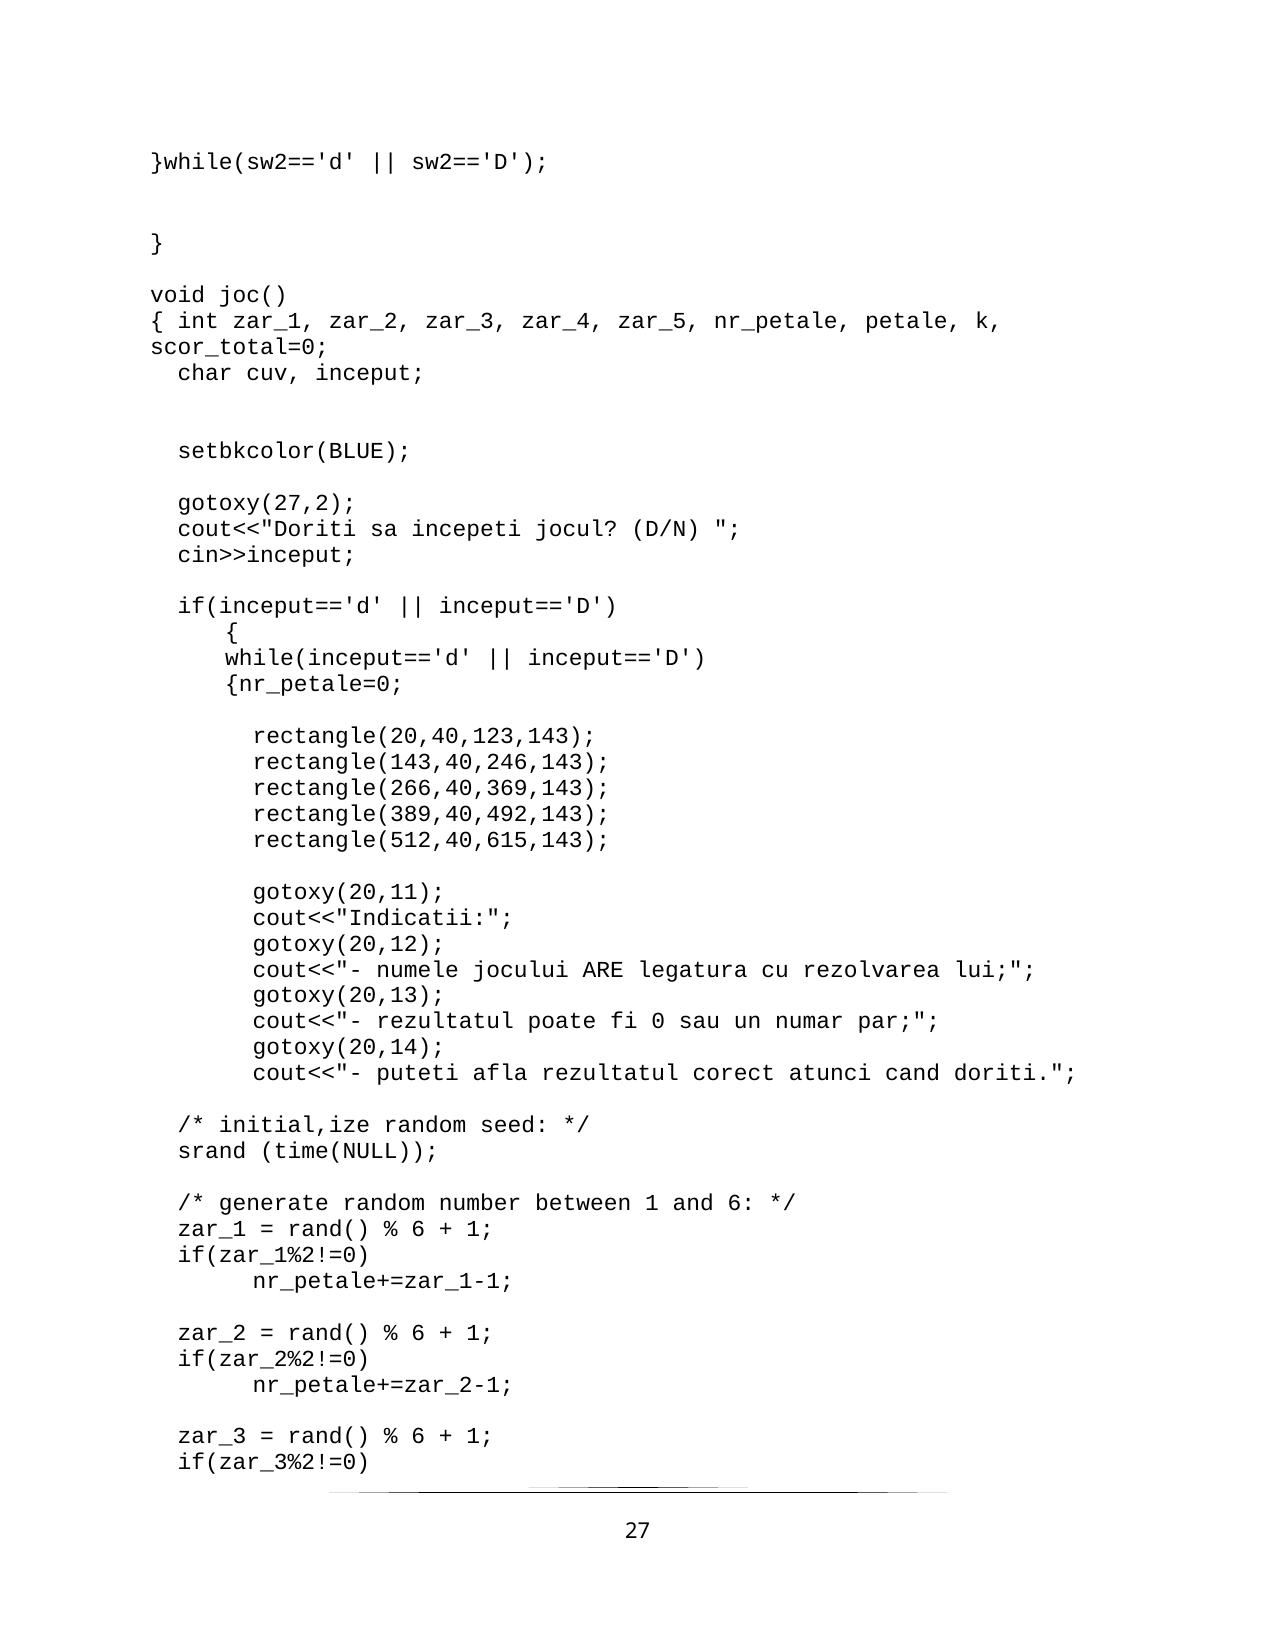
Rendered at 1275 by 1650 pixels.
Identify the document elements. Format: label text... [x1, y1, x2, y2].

text zar_2 = rand() % 6 + 1; [150, 1321, 1125, 1347]
text void joc() [150, 283, 1125, 309]
text cout<<"Indicatii:"; [150, 906, 1125, 932]
text zar_1 = rand() % 6 + 1; [150, 1217, 1125, 1243]
text srand (time(NULL)); [150, 1139, 1125, 1165]
text { [150, 621, 1125, 647]
text gotoxy(20,11); [150, 880, 1125, 906]
text if(inceput=='d' || inceput=='D') [150, 595, 1125, 621]
text if(zar_3%2!=0) [150, 1451, 1125, 1477]
text rectangle(389,40,492,143); [150, 802, 1125, 828]
text gotoxy(27,2); [150, 491, 1125, 517]
text setbkcolor(BLUE); [150, 439, 1125, 465]
text }while(sw2=='d' || sw2=='D'); [150, 150, 1125, 176]
text nr_petale+=zar_1-1; [150, 1269, 1125, 1295]
text char cuv, inceput; [150, 361, 1125, 387]
text zar_3 = rand() % 6 + 1; [150, 1425, 1125, 1451]
text cout<<"Doriti sa incepeti jocul? (D/N) "; [150, 517, 1125, 543]
text if(zar_1%2!=0) [150, 1243, 1125, 1269]
text nr_petale+=zar_2-1; [150, 1373, 1125, 1399]
text cout<<"- puteti afla rezultatul corect atunci cand doriti."; [150, 1062, 1125, 1088]
text gotoxy(20,14); [150, 1036, 1125, 1062]
text { int zar_1, zar_2, zar_3, zar_4, zar_5, nr_petale, petale, k, scor_total=0; [150, 309, 1125, 361]
text cin>>inceput; [150, 543, 1125, 569]
text rectangle(266,40,369,143); [150, 776, 1125, 802]
text rectangle(20,40,123,143); [150, 724, 1125, 750]
text /* initial,ize random seed: */ [150, 1113, 1125, 1139]
text gotoxy(20,13); [150, 984, 1125, 1010]
text /* generate random number between 1 and 6: */ [150, 1191, 1125, 1217]
text while(inceput=='d' || inceput=='D') [150, 647, 1125, 673]
text } [150, 232, 1125, 258]
text cout<<"- rezultatul poate fi 0 sau un numar par;"; [150, 1010, 1125, 1036]
text gotoxy(20,12); [150, 932, 1125, 958]
text rectangle(143,40,246,143); [150, 750, 1125, 776]
text {nr_petale=0; [150, 673, 1125, 698]
text cout<<"- numele jocului ARE legatura cu rezolvarea lui;"; [150, 958, 1125, 984]
text rectangle(512,40,615,143); [150, 828, 1125, 854]
text if(zar_2%2!=0) [150, 1347, 1125, 1373]
